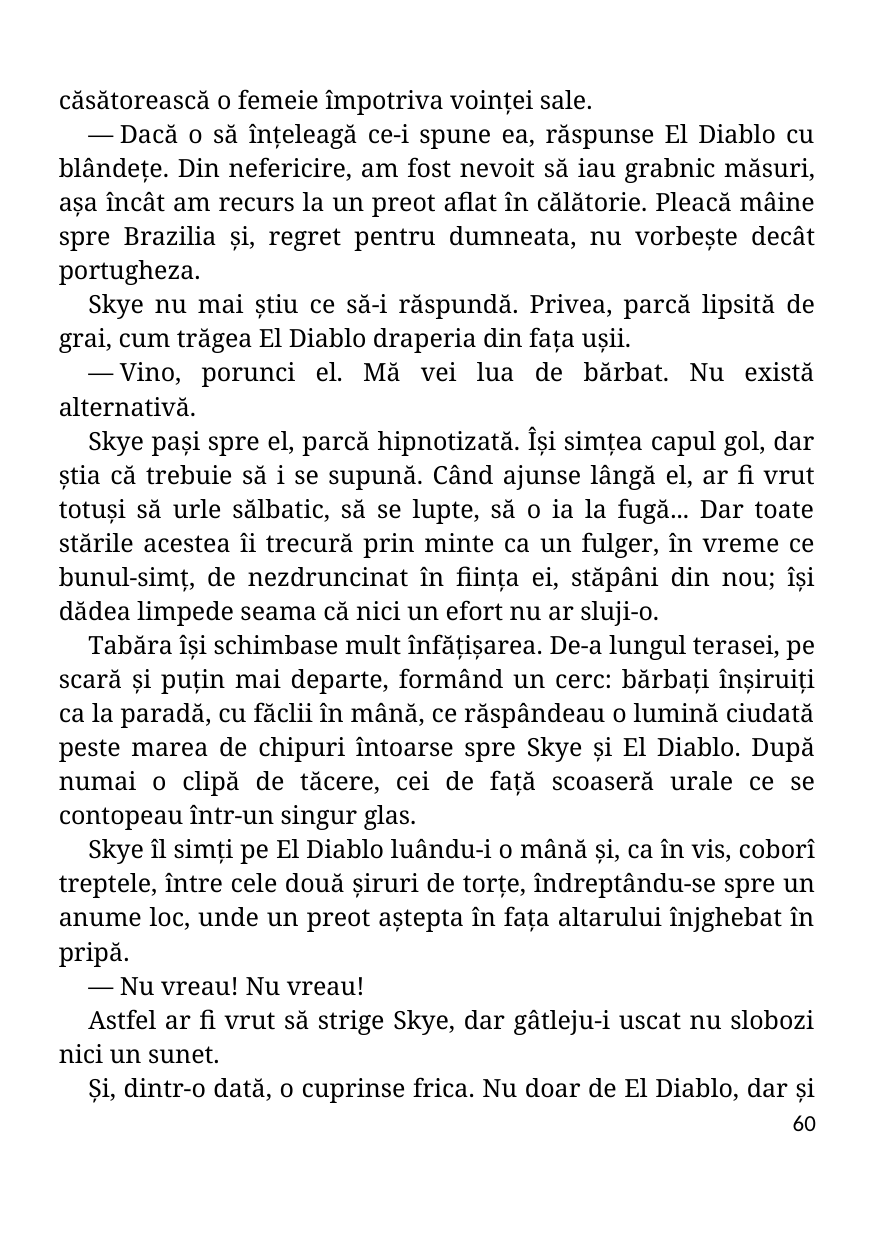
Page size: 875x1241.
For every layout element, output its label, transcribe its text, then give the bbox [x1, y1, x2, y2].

text — Nu vreau! Nu vreau! [58, 968, 816, 1002]
text Skye îl simți pe El Diablo luându-i o mână și, ca în vis, coborî treptele, între cele două șiruri de torțe, îndreptându-se spre un anume loc, unde un preot aștepta în fața altarului înjghebat în pripă. [58, 832, 816, 968]
text Tabăra își schimbase mult înfățișarea. De-a lungul terasei, pe scară și puțin mai departe, formând un cerc: bărbați înșiruiți ca la paradă, cu făclii în mână, ce răspândeau o lumină ciudată peste marea de chipuri întoarse spre Skye și El Diablo. După numai o clipă de tăcere, cei de față scoaseră urale ce se contopeau într-un singur glas. [58, 628, 816, 832]
text — Dacă o să înțeleagă ce-i spune ea, răspunse El Diablo cu blândețe. Din nefericire, am fost nevoit să iau grabnic măsuri, așa încât am recurs la un preot aflat în călătorie. Pleacă mâine spre Brazilia și, regret pentru dumneata, nu vorbește decât portugheza. [58, 117, 816, 287]
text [58, 1070, 816, 1104]
text Skye nu mai știu ce să-i răspundă. Privea, parcă lipsită de grai, cum trăgea El Diablo draperia din fața ușii. [58, 287, 816, 355]
text Skye pași spre el, parcă hipnotizată. Își simțea capul gol, dar știa că trebuie să i se supună. Când ajunse lângă el, ar fi vrut totuși să urle sălbatic, să se lupte, să o ia la fugă... Dar toate stările acestea îi trecură prin minte ca un fulger, în vreme ce bunul-simț, de nezdruncinat în ființa ei, stăpâni din nou; își dădea limpede seama că nici un efort nu ar sluji-o. [58, 423, 816, 628]
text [58, 83, 816, 117]
text — Vino, porunci el. Mă vei lua de bărbat. Nu există alternativă. [58, 355, 816, 423]
text Astfel ar fi vrut să strige Skye, dar gâtleju-i uscat nu slobozi nici un sunet. [58, 1002, 816, 1070]
